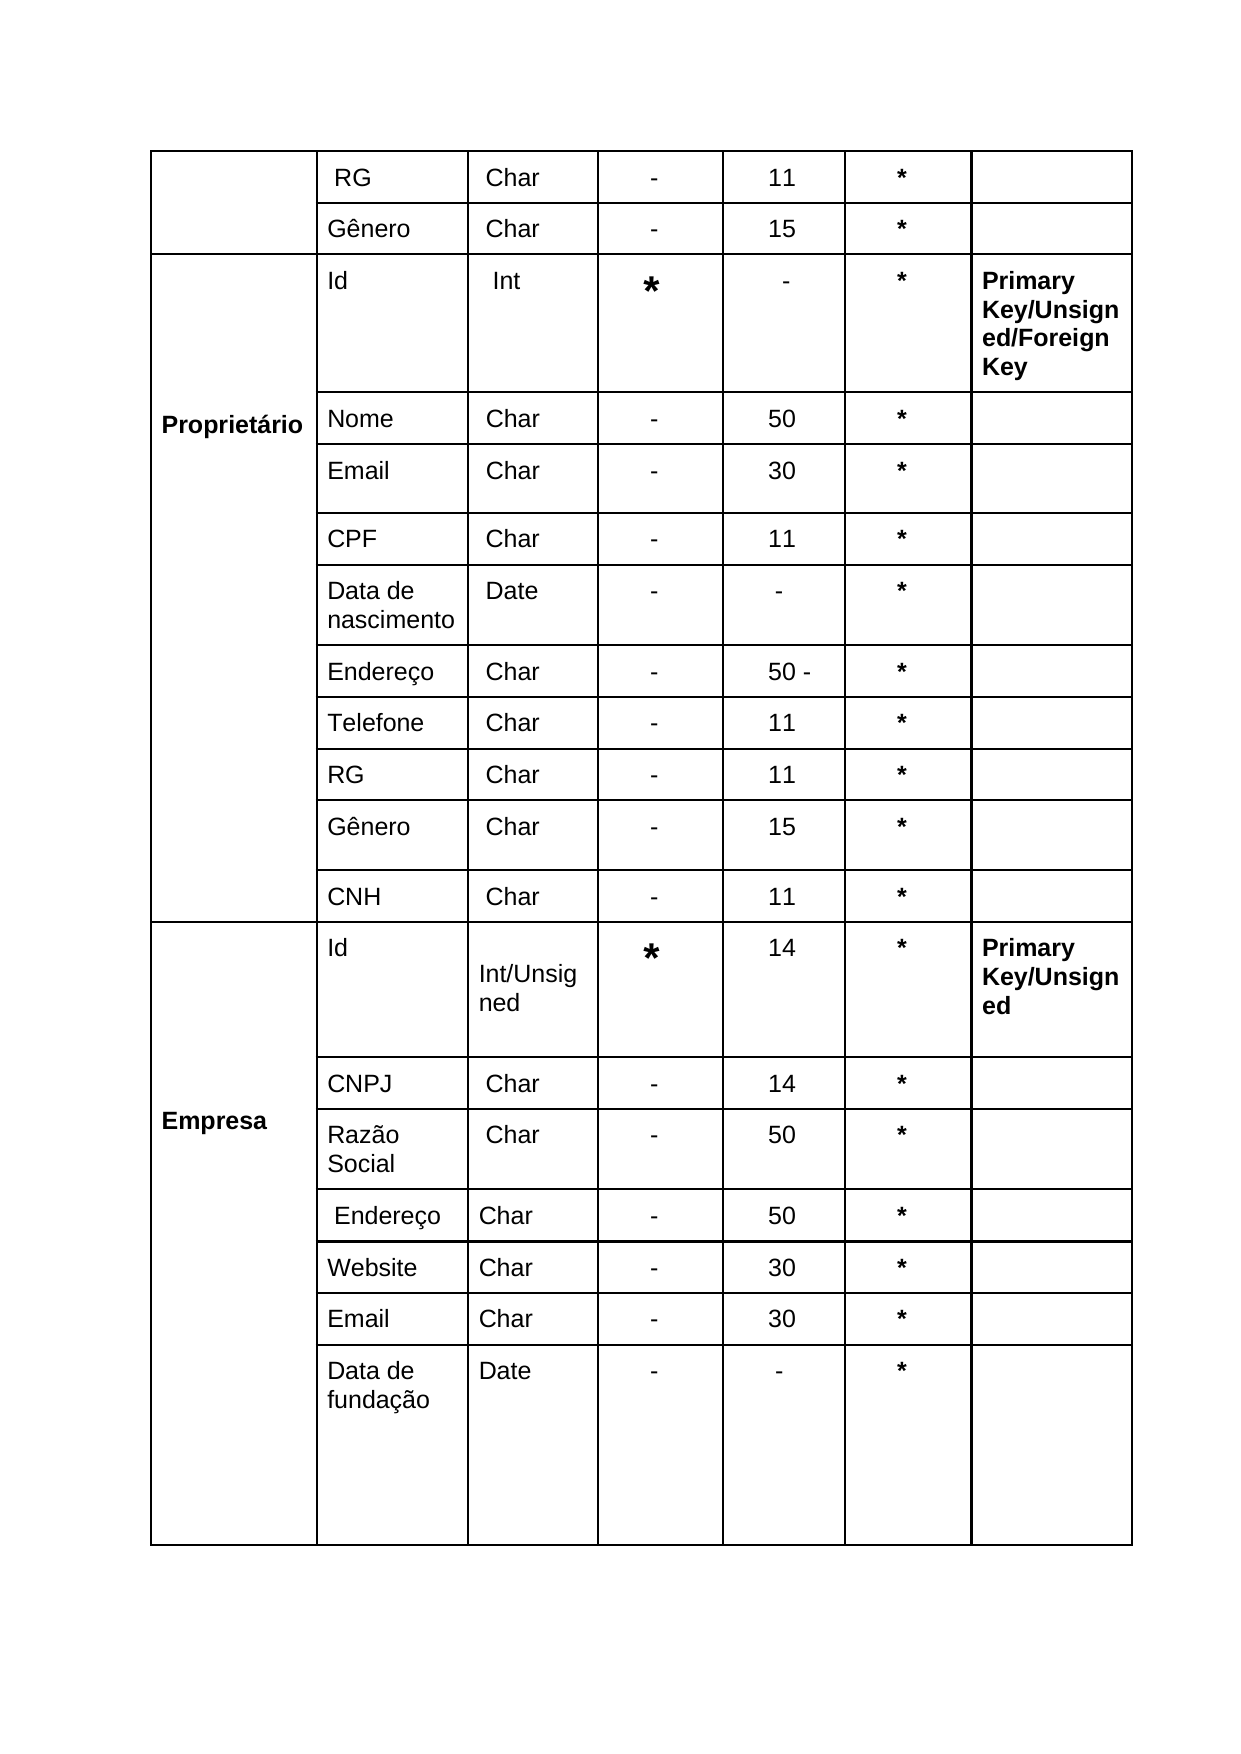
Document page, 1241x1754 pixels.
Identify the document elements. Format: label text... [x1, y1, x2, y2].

table_cell Razão Social [318, 1110, 467, 1188]
table_cell Primary Key/Unsigned [973, 923, 1131, 1056]
table_cell Char [469, 1243, 597, 1292]
table_cell * [599, 255, 722, 391]
table_cell Data de nascimento [318, 566, 467, 644]
table_cell - [599, 750, 722, 799]
table_cell * [846, 750, 970, 799]
table_cell - [599, 646, 722, 696]
table_cell - [724, 255, 844, 391]
table_cell [973, 1058, 1131, 1108]
table_cell Id [318, 923, 467, 1056]
table_cell - [599, 1190, 722, 1240]
table_cell - [599, 152, 722, 202]
table_cell Char [469, 698, 597, 747]
table_cell * [846, 1243, 970, 1292]
table_cell RG [318, 750, 467, 799]
table_cell Nome [318, 393, 467, 443]
table_cell [973, 1243, 1131, 1292]
table_cell * [846, 566, 970, 644]
table_cell - [599, 1058, 722, 1108]
table_cell [973, 1294, 1131, 1344]
table_cell 14 [724, 1058, 844, 1108]
table_cell CNH [318, 871, 467, 921]
table_cell Char [469, 152, 597, 202]
table_cell Endereço [318, 646, 467, 696]
table_cell 15 [724, 801, 844, 869]
table_cell Data de fundação [318, 1346, 467, 1544]
table_cell Char [469, 204, 597, 253]
table_cell * [846, 801, 970, 869]
table_cell - [599, 1243, 722, 1292]
table_cell [973, 445, 1131, 512]
table_cell * [846, 514, 970, 564]
table_cell Char [469, 1294, 597, 1344]
table_cell [973, 152, 1131, 202]
table_cell Char [469, 871, 597, 921]
table_cell 30 [724, 1243, 844, 1292]
table_cell Char [469, 1190, 597, 1240]
table_cell * [846, 923, 970, 1056]
table_cell CPF [318, 514, 467, 564]
table_cell * [846, 152, 970, 202]
table_cell Gênero [318, 801, 467, 869]
table_cell - [599, 1294, 722, 1344]
table_cell [973, 204, 1131, 253]
table_cell * [846, 646, 970, 696]
table_cell - [599, 801, 722, 869]
table_cell * [846, 1346, 970, 1544]
table_cell * [846, 393, 970, 443]
table_cell * [846, 1190, 970, 1240]
table_cell RG [318, 152, 467, 202]
table_cell - [724, 566, 844, 644]
table_cell Char [469, 750, 597, 799]
table_cell Char [469, 514, 597, 564]
table_cell * [846, 445, 970, 512]
table_cell Char [469, 393, 597, 443]
table_cell Char [469, 1058, 597, 1108]
table_cell Date [469, 566, 597, 644]
table_cell 50 [724, 1110, 844, 1188]
table_cell Char [469, 1110, 597, 1188]
table_cell [973, 566, 1131, 644]
table_cell [973, 1110, 1131, 1188]
table_cell 11 [724, 750, 844, 799]
table_cell Date [469, 1346, 597, 1544]
table_cell Int/Unsigned [469, 923, 597, 1056]
table_cell - [599, 871, 722, 921]
table_cell * [846, 255, 970, 391]
table_cell * [846, 1058, 970, 1108]
table_cell 11 [724, 514, 844, 564]
table_cell - [599, 1110, 722, 1188]
table_cell Proprietário [152, 255, 316, 921]
table_cell Char [469, 445, 597, 512]
table_cell 50 [724, 393, 844, 443]
table_cell - [599, 445, 722, 512]
table_cell - [599, 204, 722, 253]
table_cell [973, 393, 1131, 443]
table_cell * [846, 698, 970, 747]
table_cell 14 [724, 923, 844, 1056]
table_cell Id [318, 255, 467, 391]
table_cell [973, 646, 1131, 696]
table_cell Website [318, 1243, 467, 1292]
table_cell Gênero [318, 204, 467, 253]
table_cell - [599, 514, 722, 564]
table_cell 30 [724, 1294, 844, 1344]
table_cell * [846, 871, 970, 921]
table_cell [973, 871, 1131, 921]
table_cell * [599, 923, 722, 1056]
table_cell 50 [724, 1190, 844, 1240]
table_cell Telefone [318, 698, 467, 747]
table_cell 30 [724, 445, 844, 512]
table_cell 11 [724, 698, 844, 747]
table_cell * [846, 1110, 970, 1188]
table_cell 11 [724, 152, 844, 202]
table_cell 11 [724, 871, 844, 921]
table_cell Endereço [318, 1190, 467, 1240]
table_cell [973, 1190, 1131, 1240]
table_cell Primary Key/Unsigned/Foreign Key [973, 255, 1131, 391]
table_cell - [599, 566, 722, 644]
table_cell - [599, 393, 722, 443]
table_cell [973, 801, 1131, 869]
table_cell - [599, 1346, 722, 1544]
table_cell Empresa [152, 923, 316, 1544]
table_cell * [846, 204, 970, 253]
table_cell Char [469, 801, 597, 869]
table_cell - [599, 698, 722, 747]
table_cell 15 [724, 204, 844, 253]
table_cell [973, 1346, 1131, 1544]
table_cell 50 - [724, 646, 844, 696]
table_cell [973, 750, 1131, 799]
table_cell - [724, 1346, 844, 1544]
table_cell Char [469, 646, 597, 696]
table_cell * [846, 1294, 970, 1344]
table_cell CNPJ [318, 1058, 467, 1108]
table_cell [973, 514, 1131, 564]
table_cell [973, 698, 1131, 747]
table_cell Email [318, 445, 467, 512]
table_cell Int [469, 255, 597, 391]
table_cell Email [318, 1294, 467, 1344]
